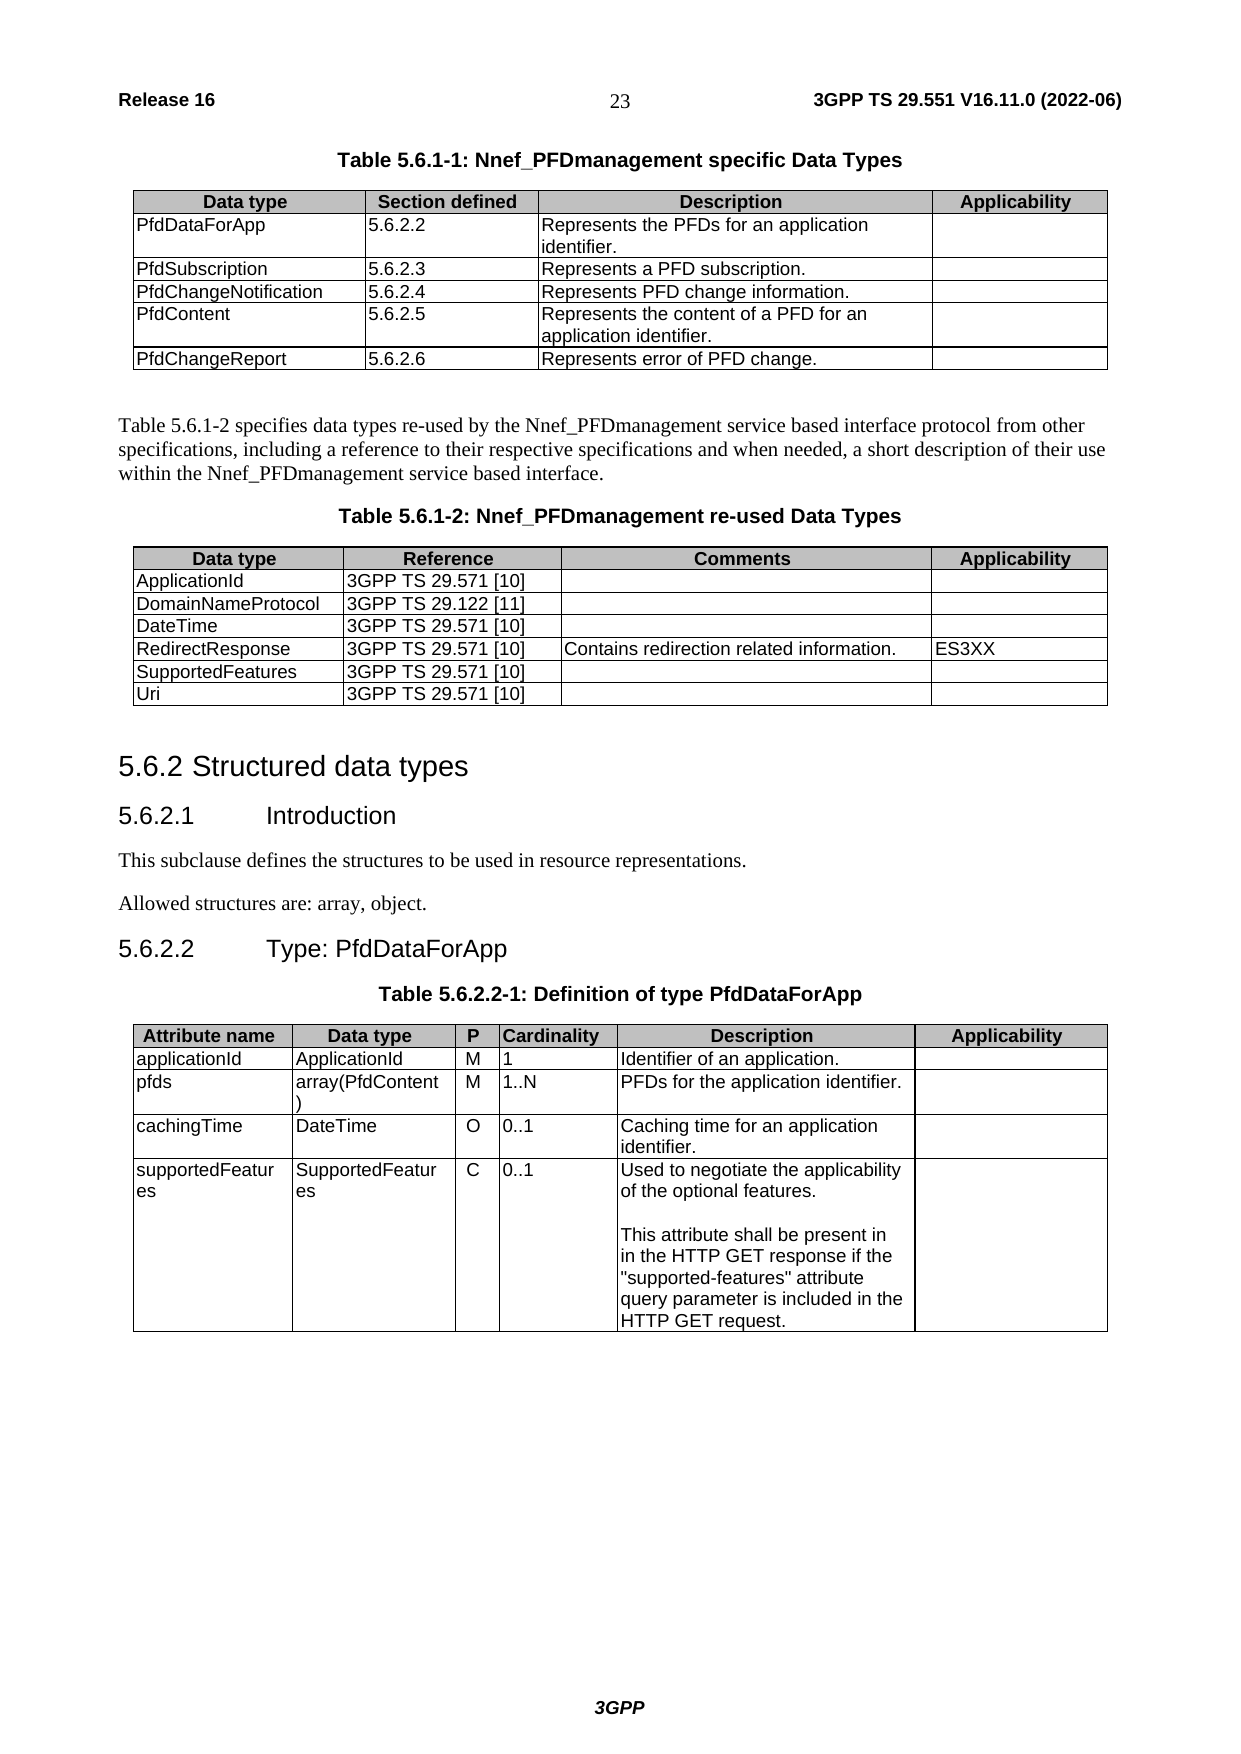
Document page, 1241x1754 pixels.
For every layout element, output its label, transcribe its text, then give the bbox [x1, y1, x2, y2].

table_cell [916, 1115, 1107, 1158]
table_cell Caching time for an application identifier. [618, 1115, 914, 1158]
table_cell [562, 683, 931, 705]
table_cell ES3XX [932, 638, 1107, 659]
table_cell [933, 214, 1107, 257]
table_cell [562, 615, 931, 637]
table_header Data type [293, 1025, 455, 1047]
table_cell pfds [134, 1070, 292, 1113]
table_header Applicability [932, 548, 1107, 569]
text Allowed structures are: array, object. [118, 891, 1122, 915]
table_cell [933, 303, 1107, 346]
table_cell 3GPP TS 29.571 [10] [344, 615, 561, 637]
table_cell [916, 1070, 1107, 1113]
subtitle 5.6.2.2 Type: PfdDataForApp [118, 934, 1122, 963]
table_cell cachingTime [134, 1115, 292, 1158]
table_cell 0..1 [500, 1115, 617, 1158]
text Table 5.6.1-1: Nnef_PFDmanagement specific Data Types [118, 147, 1122, 171]
table_cell [916, 1159, 1107, 1331]
text Table 5.6.1-2: Nnef_PFDmanagement re-used Data Types [118, 504, 1122, 528]
table_cell ApplicationId [293, 1048, 455, 1069]
table_cell [932, 661, 1107, 682]
table_cell [932, 683, 1107, 705]
table_header Data type [134, 191, 365, 213]
text Table 5.6.1-2 specifies data types re-used by the Nnef_PFDmanagement service based interface protocol from other specifications, including a reference to their respective specifications and when needed, a short description of their use within the Nnef_PFDmanagement service based interface. [118, 413, 1122, 485]
table_cell Represents PFD change information. [539, 281, 932, 302]
table_cell supportedFeatures [134, 1159, 292, 1331]
table_cell [562, 570, 931, 592]
table_cell 3GPP TS 29.571 [10] [344, 661, 561, 682]
table_cell [932, 593, 1107, 614]
table_cell PfdChangeNotification [134, 281, 365, 302]
table_cell 5.6.2.3 [366, 258, 538, 279]
table_cell Represents error of PFD change. [539, 348, 932, 369]
subtitle 5.6.2.1 Introduction [118, 801, 1122, 829]
table_cell SupportedFeatures [134, 661, 343, 682]
table_cell M [456, 1048, 499, 1069]
table_cell [933, 281, 1107, 302]
table_header Applicability [933, 191, 1107, 213]
table_cell 5.6.2.2 [366, 214, 538, 257]
table_cell M [456, 1070, 499, 1113]
table_cell ApplicationId [134, 570, 343, 592]
table_cell 1..N [500, 1070, 617, 1113]
table_cell Used to negotiate the applicability of the optional features. This attribute shall be present in in the HTTP GET response if the "supported-features" attribute query parameter is included in the HTTP GET request. [618, 1159, 914, 1331]
table_cell SupportedFeatures [293, 1159, 455, 1331]
subtitle 5.6.2 Structured data types [118, 748, 1122, 782]
table_header Data type [134, 548, 343, 569]
table_header Cardinality [500, 1025, 617, 1047]
table_cell 3GPP TS 29.571 [10] [344, 570, 561, 592]
table_header Description [618, 1025, 914, 1047]
table_cell O [456, 1115, 499, 1158]
table_header Applicability [916, 1025, 1107, 1047]
table_cell 5.6.2.6 [366, 348, 538, 369]
table_cell Represents the PFDs for an application identifier. [539, 214, 932, 257]
table_cell Represents a PFD subscription. [539, 258, 932, 279]
table_cell [562, 661, 931, 682]
table_cell [933, 258, 1107, 279]
table_cell PfdSubscription [134, 258, 365, 279]
table_header Comments [562, 548, 931, 569]
table_cell [932, 570, 1107, 592]
table_cell 1 [500, 1048, 617, 1069]
table_cell 5.6.2.5 [366, 303, 538, 346]
table_cell Represents the content of a PFD for an application identifier. [539, 303, 932, 346]
table_cell Uri [134, 683, 343, 705]
table_cell PfdContent [134, 303, 365, 346]
table_header Attribute name [134, 1025, 292, 1047]
table_cell PfdChangeReport [134, 348, 365, 369]
table_cell PfdDataForApp [134, 214, 365, 257]
table_cell DateTime [293, 1115, 455, 1158]
table_cell [932, 615, 1107, 637]
table_cell 3GPP TS 29.571 [10] [344, 638, 561, 659]
table_cell DomainNameProtocol [134, 593, 343, 614]
table_header Reference [344, 548, 561, 569]
table_header Section defined [366, 191, 538, 213]
text This subclause defines the structures to be used in resource representations. [118, 848, 1122, 872]
table_cell RedirectResponse [134, 638, 343, 659]
table_cell Identifier of an application. [618, 1048, 914, 1069]
text Table 5.6.2.2-1: Definition of type PfdDataForApp [118, 981, 1122, 1005]
table_cell 3GPP TS 29.122 [11] [344, 593, 561, 614]
table_cell 3GPP TS 29.571 [10] [344, 683, 561, 705]
table_cell DateTime [134, 615, 343, 637]
table_cell 0..1 [500, 1159, 617, 1331]
table_cell applicationId [134, 1048, 292, 1069]
table_cell 5.6.2.4 [366, 281, 538, 302]
table_header P [456, 1025, 499, 1047]
table_cell array(PfdContent) [293, 1070, 455, 1113]
table_cell [916, 1048, 1107, 1069]
table_cell C [456, 1159, 499, 1331]
table_cell PFDs for the application identifier. [618, 1070, 914, 1113]
table_header Description [539, 191, 932, 213]
table_cell Contains redirection related information. [562, 638, 931, 659]
table_cell [562, 593, 931, 614]
table_cell [933, 348, 1107, 369]
